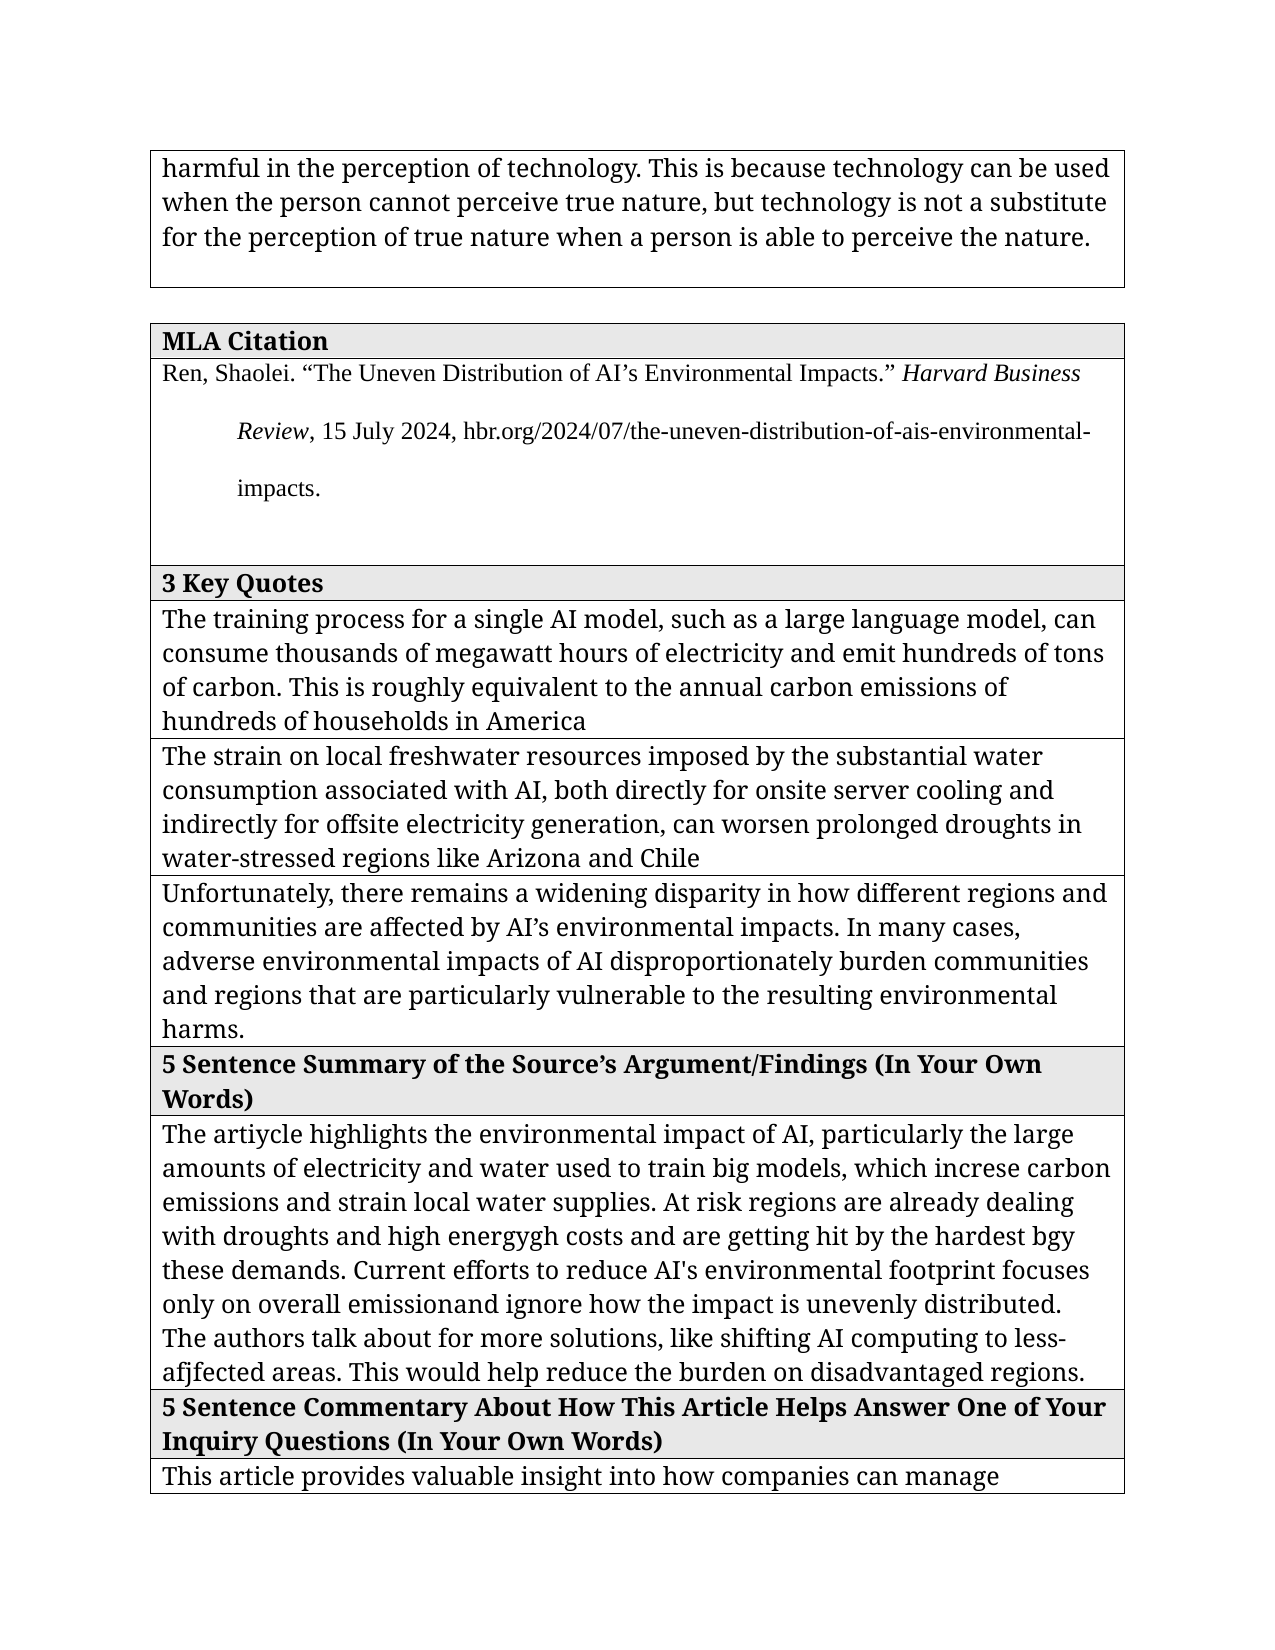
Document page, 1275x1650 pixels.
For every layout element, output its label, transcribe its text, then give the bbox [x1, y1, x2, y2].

table_header MLA Citation [151, 324, 1124, 357]
table_cell 5 Sentence Summary of the Source’s Argument/Findings (In Your Own Words) [151, 1047, 1124, 1115]
table_cell Unfortunately, there remains a widening disparity in how different regions and communities are affected by AI’s environmental impacts. In many cases, adverse environmental impacts of AI disproportionately burden communities and regions that are particularly vulnerable to the resulting environmental harms. [151, 876, 1124, 1046]
table_cell The strain on local freshwater resources imposed by the substantial water consumption associated with AI, both directly for onsite server cooling and indirectly for offsite electricity generation, can worsen prolonged droughts in water-stressed regions like Arizona and Chile [151, 739, 1124, 875]
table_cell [151, 1459, 1124, 1493]
table_cell The training process for a single AI model, such as a large language model, can consume thousands of megawatt hours of electricity and emit hundreds of tons of carbon. This is roughly equivalent to the annual carbon emissions of hundreds of households in America [151, 601, 1124, 737]
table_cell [151, 151, 1124, 287]
table_cell 3 Key Quotes [151, 566, 1124, 600]
table_cell Ren, Shaolei. “The Uneven Distribution of AI’s Environmental Impacts.” Harvard Business Review, 15 July 2024, hbr.org/2024/07/the-uneven-distribution-of-ais-environmental-impacts. [151, 359, 1124, 565]
table_cell 5 Sentence Commentary About How This Article Helps Answer One of Your Inquiry Questions (In Your Own Words) [151, 1390, 1124, 1458]
table_cell The artiycle highlights the environmental impact of AI, particularly the large amounts of electricity and water used to train big models, which increse carbon emissions and strain local water supplies. At risk regions are already dealing with droughts and high energygh costs and are getting hit by the hardest bgy these demands. Current efforts to reduce AI's environmental footprint focuses only on overall emissionand ignore how the impact is unevenly distributed. The authors talk about for more solutions, like shifting AI computing to less-afjfected areas. This would help reduce the burden on disadvantaged regions. [151, 1116, 1124, 1389]
